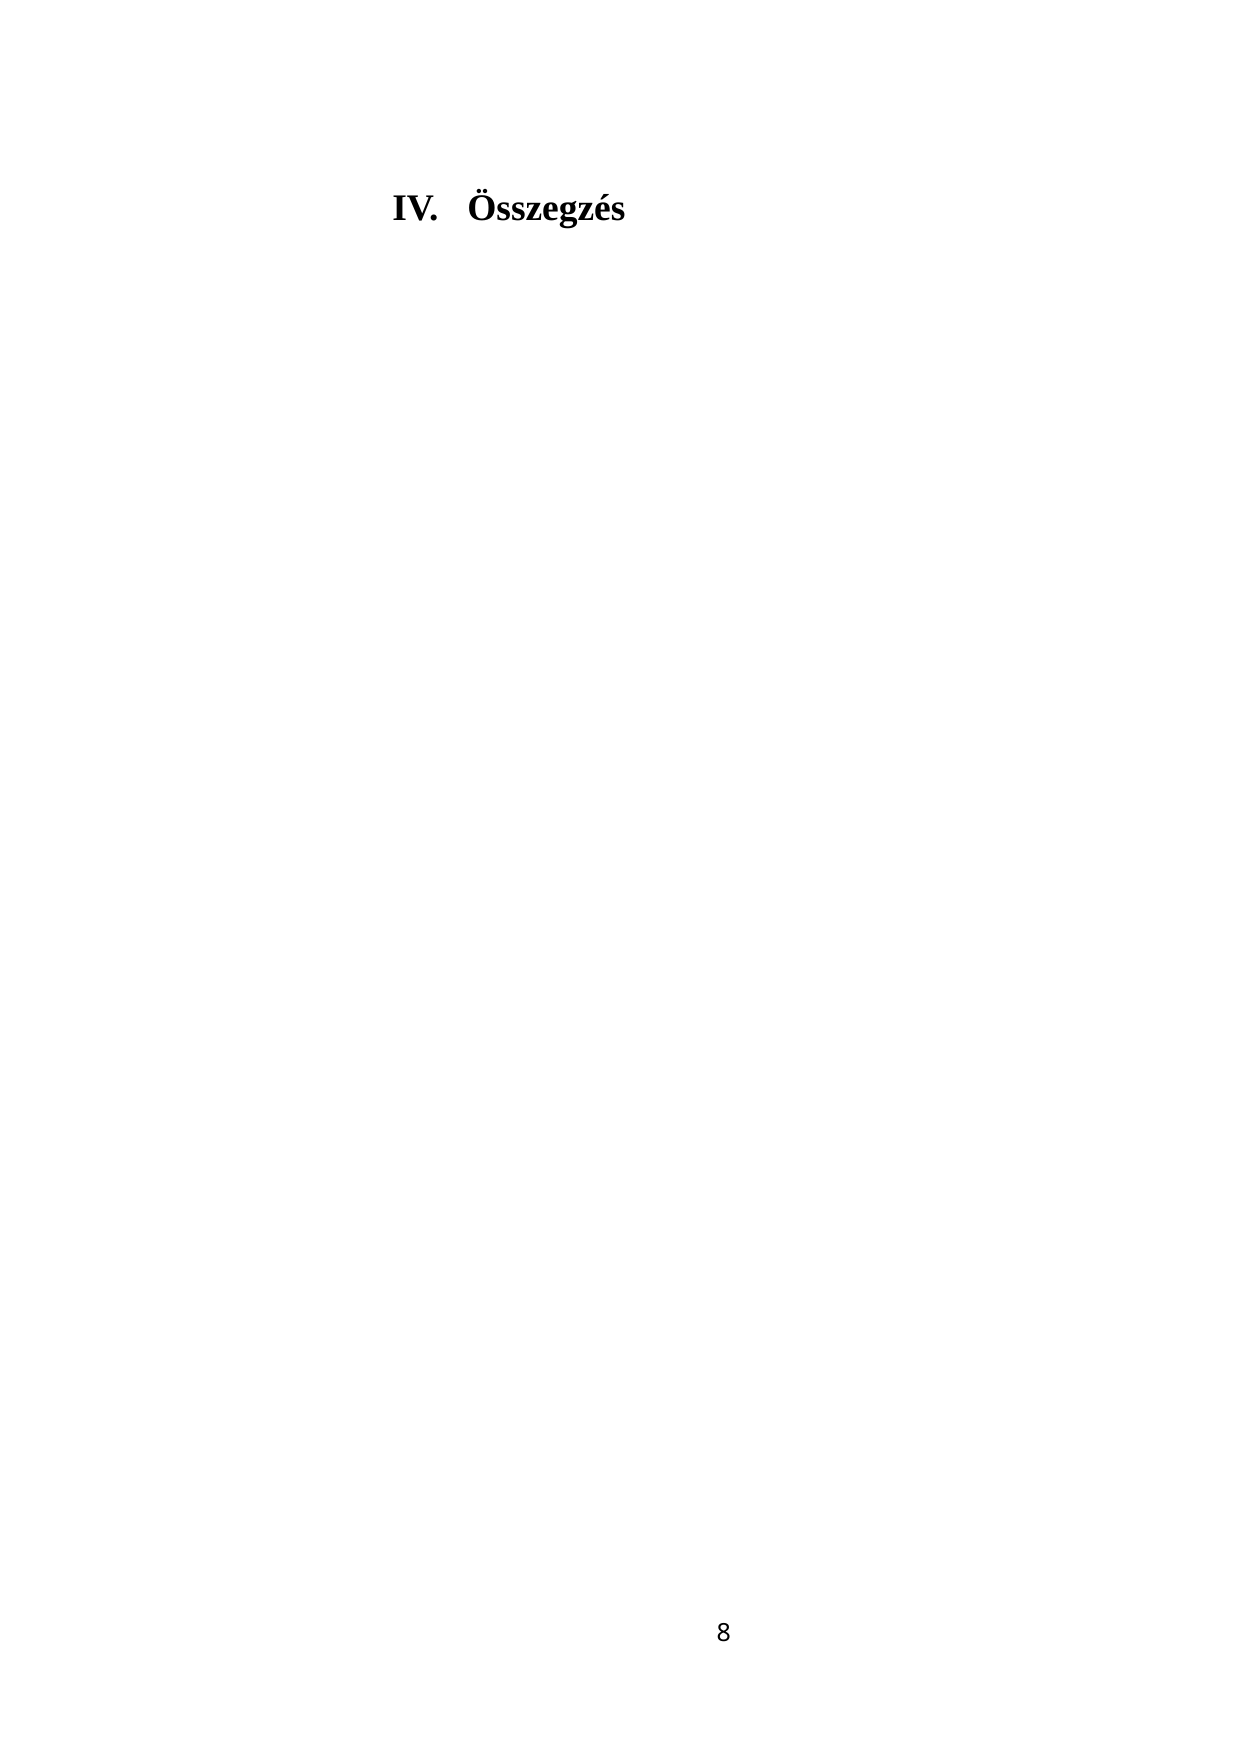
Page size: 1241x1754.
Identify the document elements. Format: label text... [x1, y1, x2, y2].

subtitle Összegzés [392, 185, 1092, 228]
